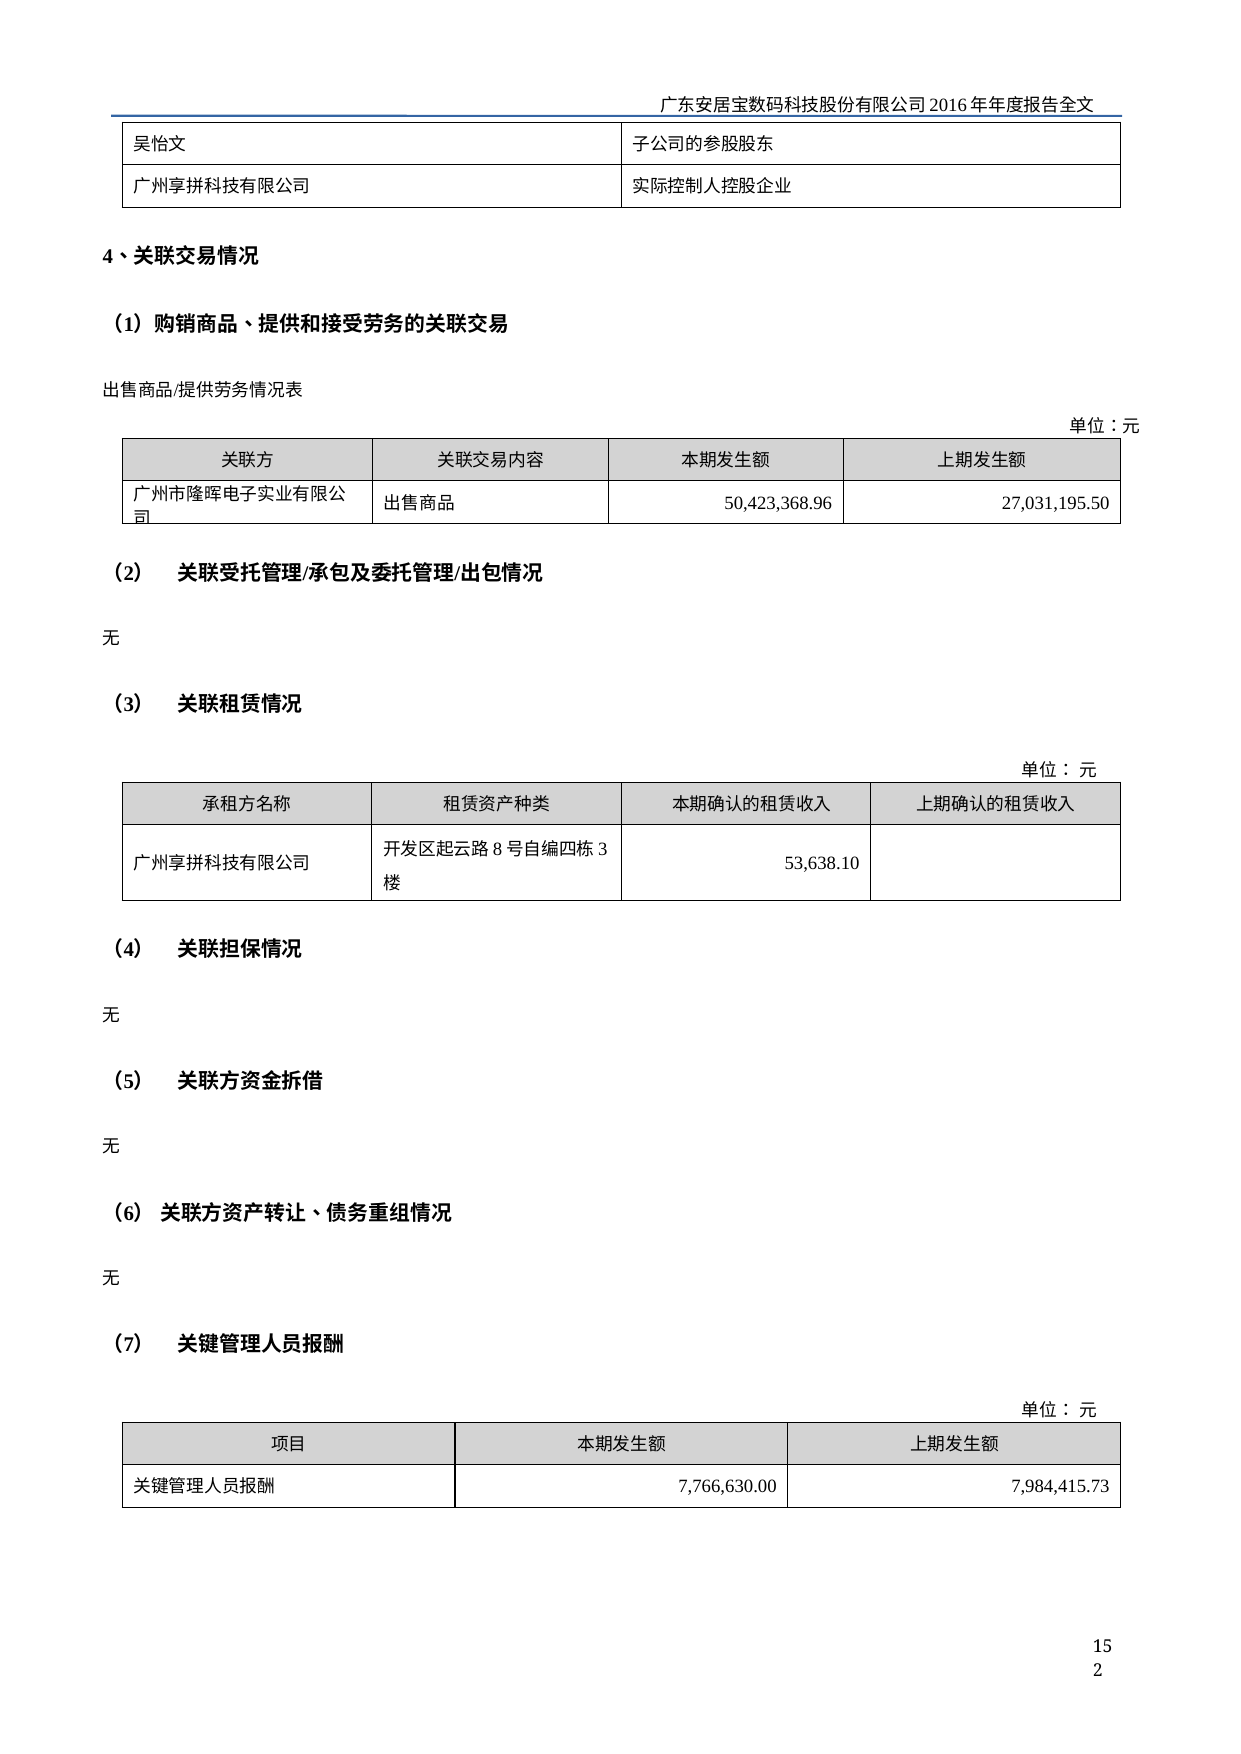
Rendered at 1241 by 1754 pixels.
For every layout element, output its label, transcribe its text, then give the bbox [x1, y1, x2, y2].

text 单位：元 [102, 414, 1140, 438]
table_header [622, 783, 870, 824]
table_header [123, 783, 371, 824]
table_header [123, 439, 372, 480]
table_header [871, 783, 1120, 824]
text 无 [102, 1002, 1140, 1026]
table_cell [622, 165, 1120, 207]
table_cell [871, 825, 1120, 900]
text 单位： 元 [1021, 1397, 1140, 1422]
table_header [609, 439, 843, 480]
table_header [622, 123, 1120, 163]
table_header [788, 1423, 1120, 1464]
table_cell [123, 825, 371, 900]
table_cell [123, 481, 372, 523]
text 无 [102, 1134, 1140, 1158]
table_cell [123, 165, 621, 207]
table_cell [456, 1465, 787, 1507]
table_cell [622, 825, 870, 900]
text （1）购销商品、提供和接受劳务的关联交易 [102, 309, 1140, 337]
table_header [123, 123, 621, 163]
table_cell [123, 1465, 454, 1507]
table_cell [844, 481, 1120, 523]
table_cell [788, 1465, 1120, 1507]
text 单位： 元 [1021, 757, 1140, 782]
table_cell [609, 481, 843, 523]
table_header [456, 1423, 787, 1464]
text （2） 关联受托管理/承包及委托管理/出包情况 [102, 558, 1140, 586]
text （3） 关联租赁情况 [102, 689, 1140, 718]
text 无 [102, 1266, 1140, 1290]
text 出售商品/提供劳务情况表 [102, 377, 1140, 401]
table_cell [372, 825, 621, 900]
text 无 [102, 626, 1140, 650]
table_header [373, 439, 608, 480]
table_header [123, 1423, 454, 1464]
text 4、关联交易情况 [102, 241, 1140, 269]
text （5） 关联方资金拆借 [102, 1066, 1140, 1094]
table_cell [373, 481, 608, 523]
text （6） 关联方资产转让、债务重组情况 [102, 1198, 1140, 1226]
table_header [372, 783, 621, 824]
text （4） 关联担保情况 [102, 934, 1140, 962]
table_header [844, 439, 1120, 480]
text （7） 关键管理人员报酬 [102, 1329, 1140, 1358]
